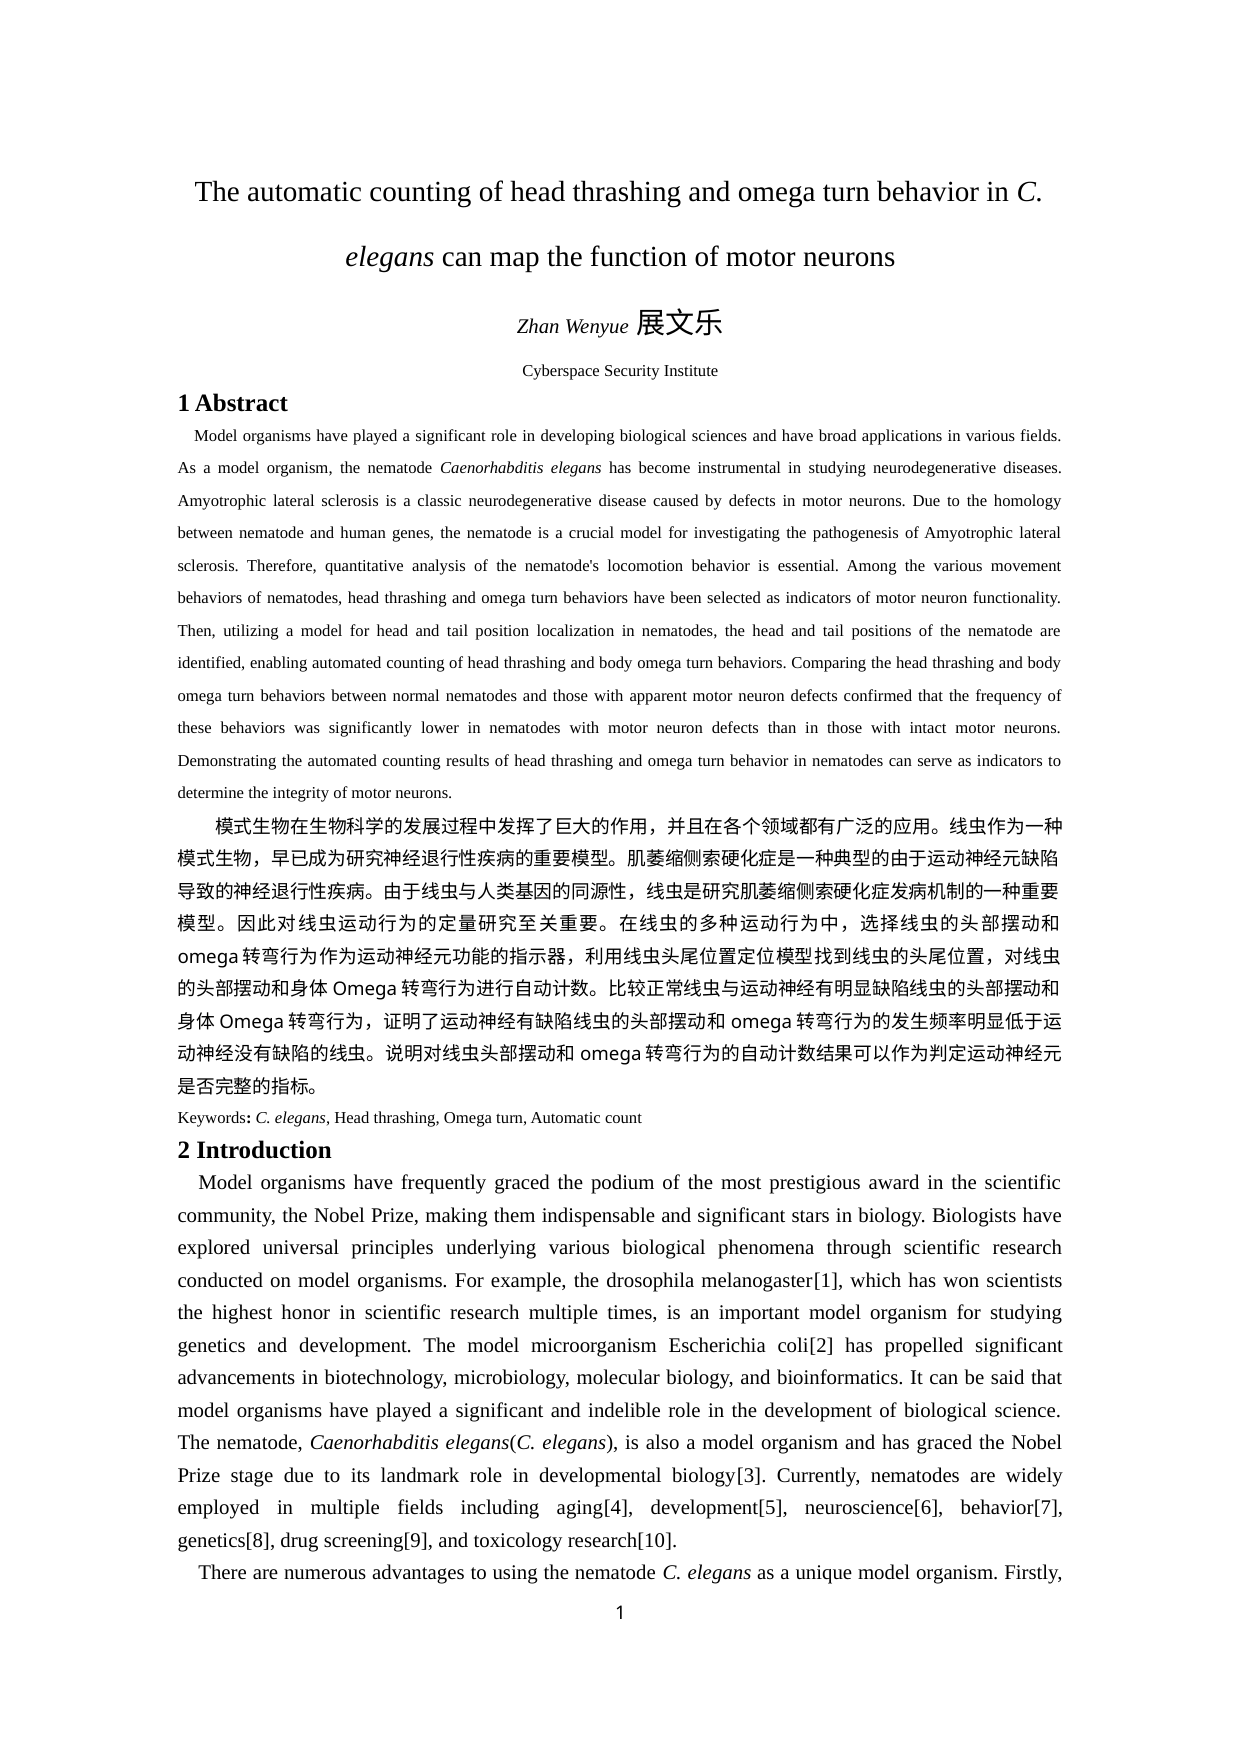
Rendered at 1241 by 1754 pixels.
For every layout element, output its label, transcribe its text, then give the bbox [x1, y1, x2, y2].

text Keywords: C. elegans, Head thrashing, Omega turn, Automatic count [177, 1101, 1063, 1134]
text 模式生物在生物科学的发展过程中发挥了巨大的作用，并且在各个领域都有广泛的应用。线虫作为一种模式生物，早已成为研究神经退行性疾病的重要模型。肌萎缩侧索硬化症是一种典型的由于运动神经元缺陷导致的神经退行性疾病。由于线虫与人类基因的同源性，线虫是研究肌萎缩侧索硬化症发病机制的一种重要模型。因此对线虫运动行为的定量研究至关重要。在线虫的多种运动行为中，选择线虫的头部摆动和omega转弯行为作为运动神经元功能的指示器，利用线虫头尾位置定位模型找到线虫的头尾位置，对线虫的头部摆动和身体Omega转弯行为进行自动计数。比较正常线虫与运动神经有明显缺陷线虫的头部摆动和身体Omega转弯行为，证明了运动神经有缺陷线虫的头部摆动和omega转弯行为的发生频率明显低于运动神经没有缺陷的线虫。说明对线虫头部摆动和omega转弯行为的自动计数结果可以作为判定运动神经元是否完整的指标。 [177, 809, 1063, 1101]
text 1 Abstract [177, 386, 1063, 419]
text Model organisms have played a significant role in developing biological sciences and have broad applications in various fields. As a model organism, the nematode Caenorhabditis elegans has become instrumental in studying neurodegenerative diseases. Amyotrophic lateral sclerosis is a classic neurodegenerative disease caused by defects in motor neurons. Due to the homology between nematode and human genes, the nematode is a crucial model for investigating the pathogenesis of Amyotrophic lateral sclerosis. Therefore, quantitative analysis of the nematode's locomotion behavior is essential. Among the various movement behaviors of nematodes, head thrashing and omega turn behaviors have been selected as indicators of motor neuron functionality. Then, utilizing a model for head and tail position localization in nematodes, the head and tail positions of the nematode are identified, enabling automated counting of head thrashing and body omega turn behaviors. Comparing the head thrashing and body omega turn behaviors between normal nematodes and those with apparent motor neuron defects confirmed that the frequency of these behaviors was significantly lower in nematodes with motor neuron defects than in those with intact motor neurons. Demonstrating the automated counting results of head thrashing and omega turn behavior in nematodes can serve as indicators to determine the integrity of motor neurons. [177, 419, 1063, 809]
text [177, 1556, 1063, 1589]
text 2 Introduction [177, 1134, 1063, 1166]
text Cyberspace Security Institute [177, 354, 1063, 386]
text The automatic counting of head thrashing and omega turn behavior in C. elegans can map the function of motor neurons [177, 159, 1063, 289]
text Model organisms have frequently graced the podium of the most prestigious award in the scientific community, the Nobel Prize, making them indispensable and significant stars in biology. Biologists have explored universal principles underlying various biological phenomena through scientific research conducted on model organisms. For example, the drosophila melanogaster[1], which has won scientists the highest honor in scientific research multiple times, is an important model organism for studying genetics and development. The model microorganism Escherichia coli[2] has propelled significant advancements in biotechnology, microbiology, molecular biology, and bioinformatics. It can be said that model organisms have played a significant and indelible role in the development of biological science. The nematode, Caenorhabditis elegans(C. elegans), is also a model organism and has graced the Nobel Prize stage due to its landmark role in developmental biology[3]. Currently, nematodes are widely employed in multiple fields including aging[4], development[5], neuroscience[6], behavior[7], genetics[8], drug screening[9], and toxicology research[10]. [177, 1166, 1063, 1556]
text Zhan Wenyue 展文乐 [177, 289, 1063, 354]
